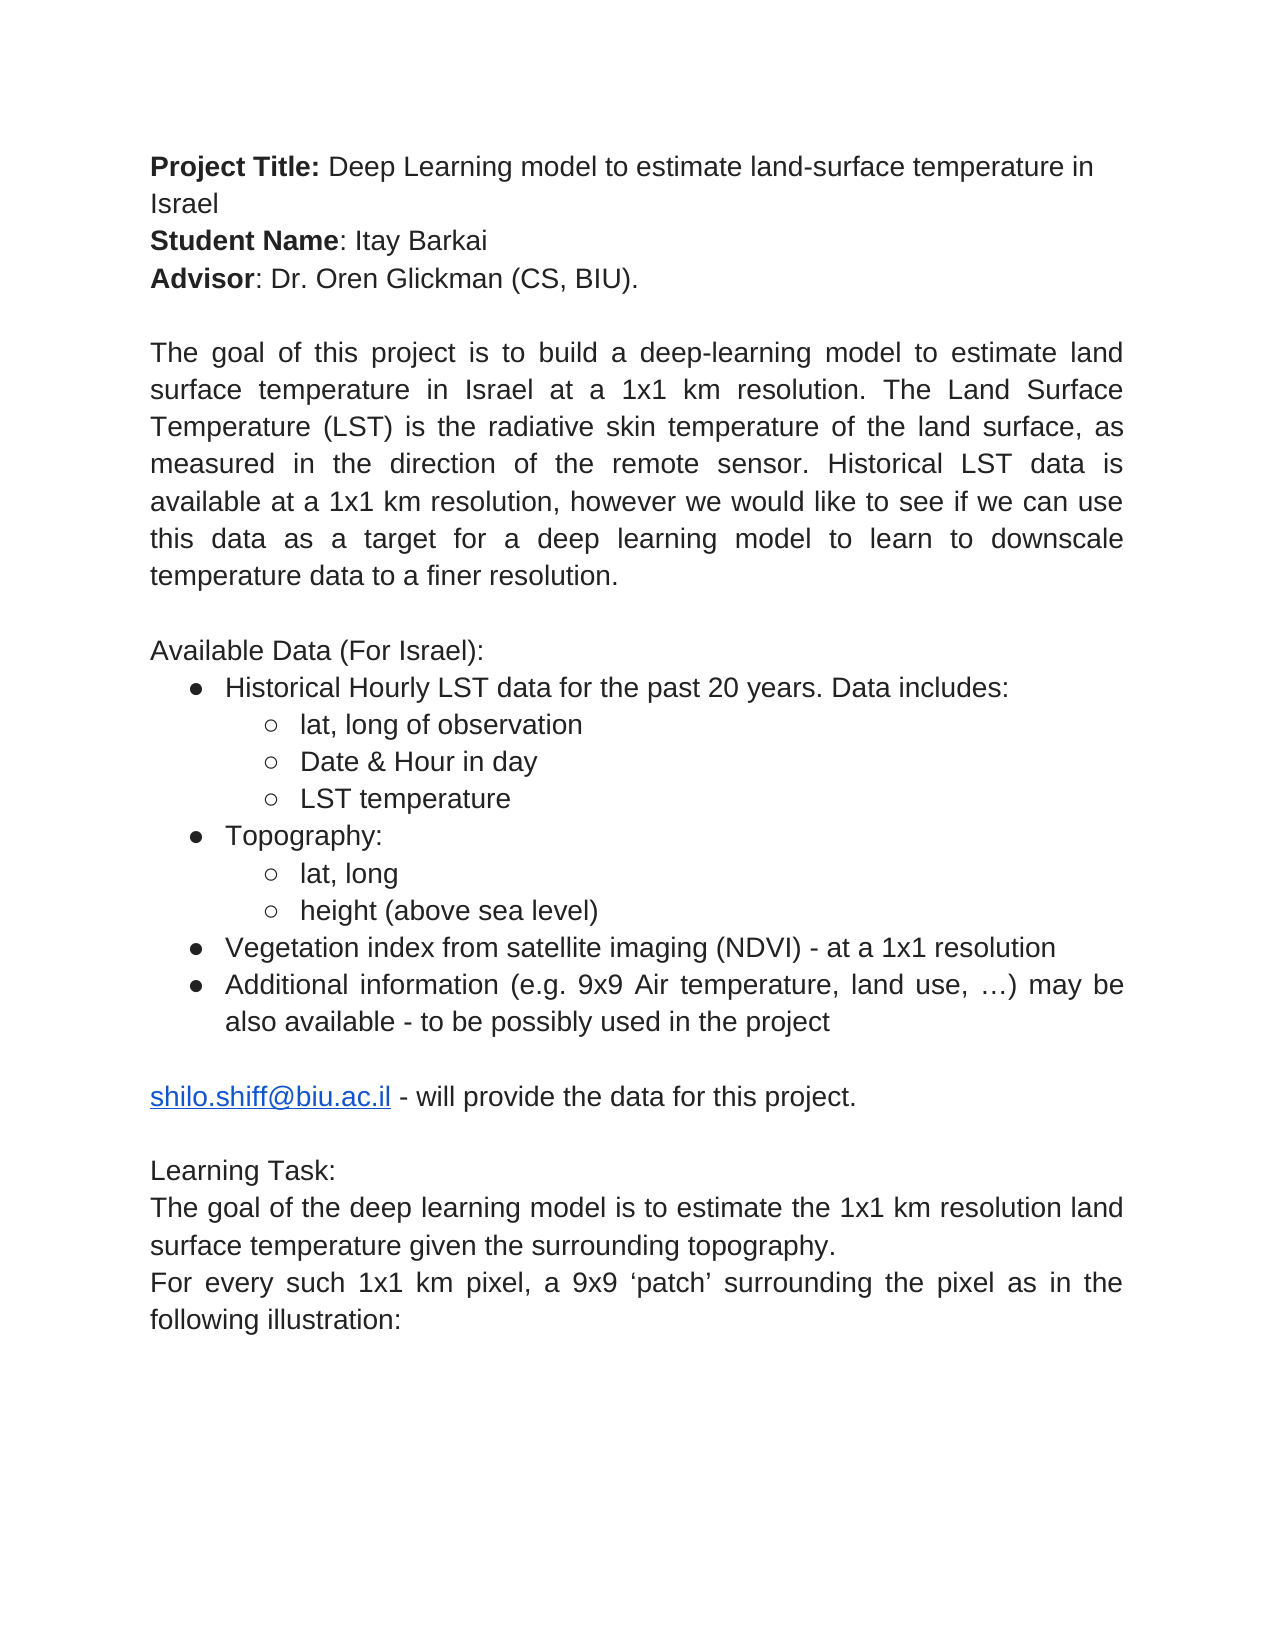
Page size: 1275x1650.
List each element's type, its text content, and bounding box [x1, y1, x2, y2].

text For every such 1x1 km pixel, a 9x9 ‘patch’ surrounding the pixel as in the following illustration: [150, 1266, 1125, 1335]
text Project Title: Deep Learning model to estimate land-surface temperature in Israel [150, 150, 1125, 219]
list Topography: [187, 819, 1125, 852]
list lat, long [262, 857, 1125, 889]
text The goal of this project is to build a deep-learning model to estimate land surface temperature in Israel at a 1x1 km resolution. The Land Surface Temperature (LST) is the radiative skin temperature of the land surface, as measured in the direction of the remote sensor. Historical LST data is available at a 1x1 km resolution, however we would like to see if we can use this data as a target for a deep learning model to learn to downscale temperature data to a finer resolution. [150, 336, 1125, 591]
text Advisor: Dr. Oren Glickman (CS, BIU). [150, 262, 1125, 294]
list Date & Hour in day [262, 745, 1125, 777]
text The goal of the deep learning model is to estimate the 1x1 km resolution land surface temperature given the surrounding topography. [150, 1191, 1125, 1261]
list Vegetation index from satellite imaging (NDVI) - at a 1x1 resolution [187, 931, 1125, 963]
list Historical Hourly LST data for the past 20 years. Data includes: [187, 671, 1125, 703]
list Additional information (e.g. 9x9 Air temperature, land use, …) may be also available - to be possibly used in the project [187, 968, 1125, 1038]
text shilo.shiff@biu.ac.il - will provide the data for this project. [150, 1080, 1125, 1112]
list LST temperature [262, 782, 1125, 814]
text Learning Task: [150, 1154, 1125, 1186]
list lat, long of observation [262, 708, 1125, 740]
text Student Name: Itay Barkai [150, 224, 1125, 257]
list height (above sea level) [262, 894, 1125, 926]
text Available Data (For Israel): [150, 633, 1125, 666]
